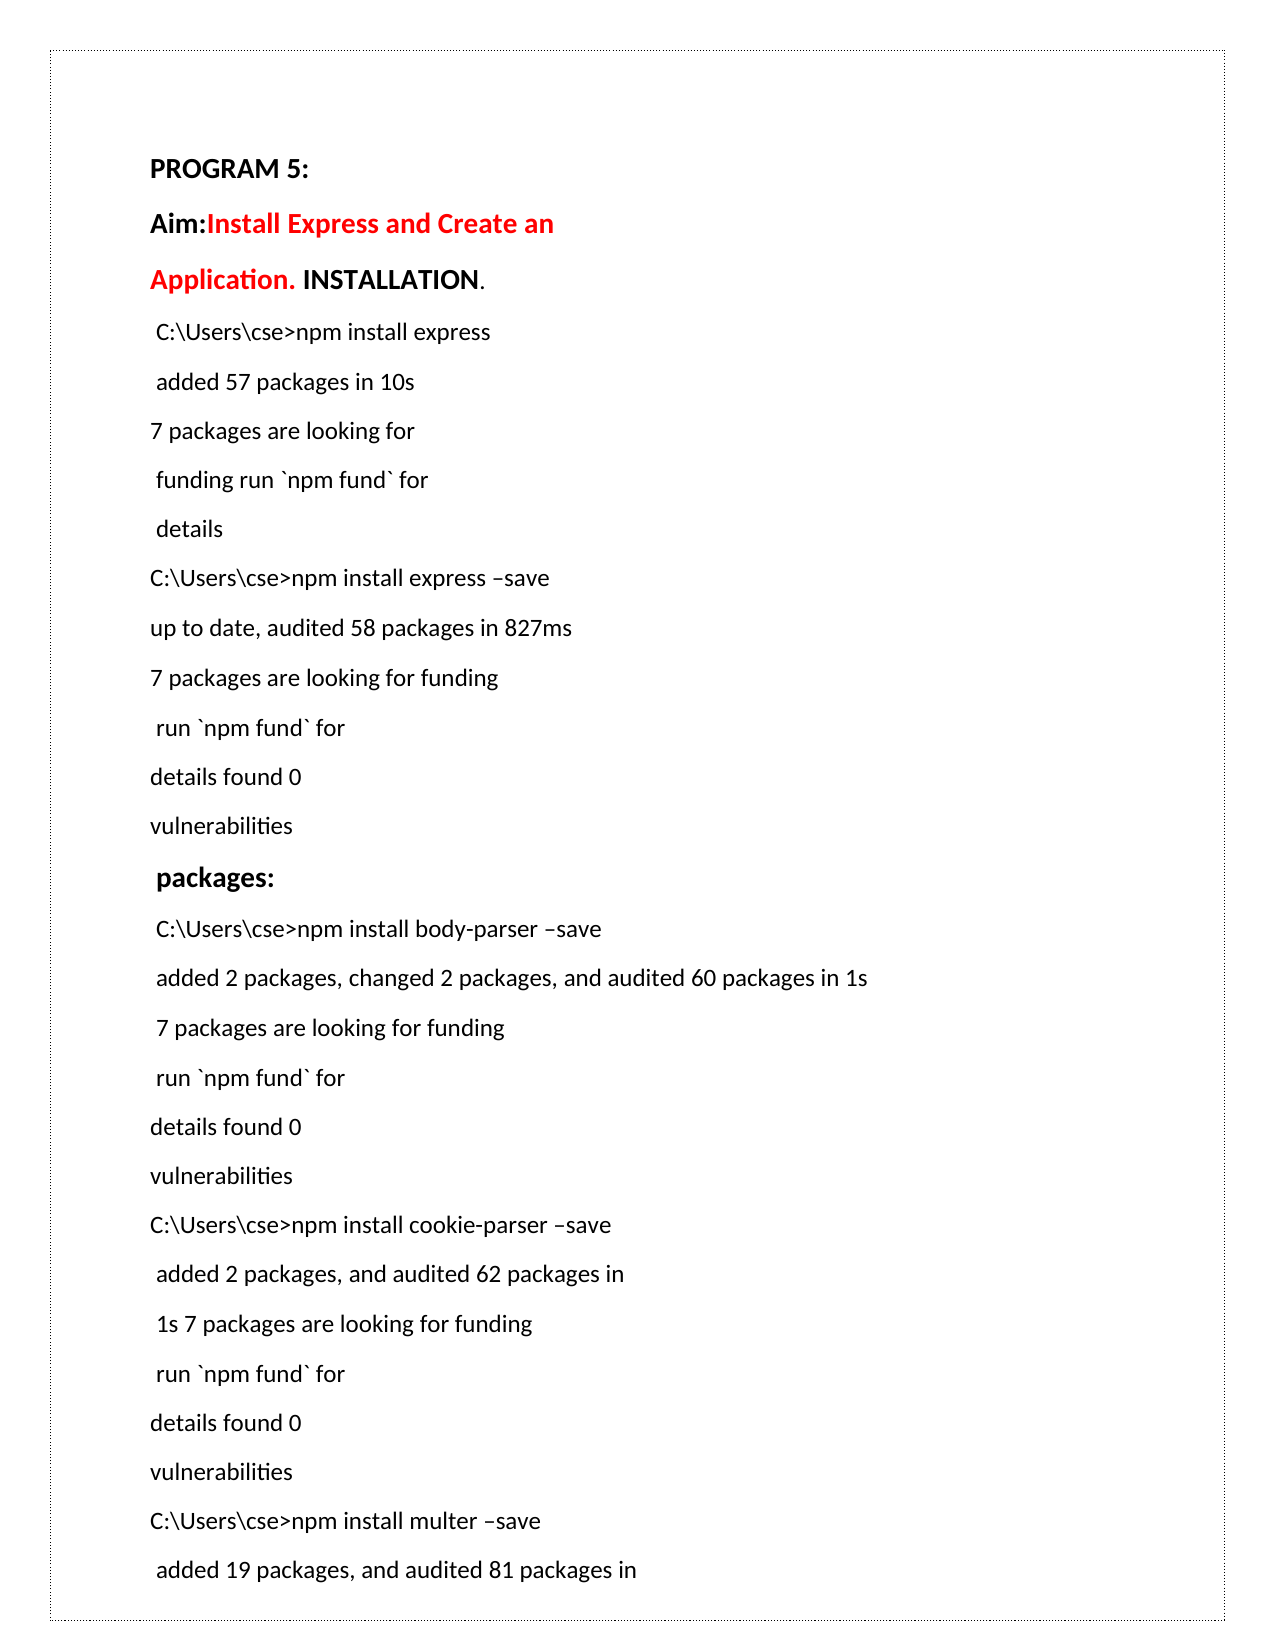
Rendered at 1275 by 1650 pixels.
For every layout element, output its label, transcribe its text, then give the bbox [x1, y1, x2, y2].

text Aim:Install Express and Create an Application. INSTALLATION. [150, 206, 705, 296]
text run `npm fund` for details found 0 vulnerabilities [150, 1358, 418, 1487]
text C:\Users\cse>npm install body-parser –save [156, 913, 1171, 943]
text added 2 packages, changed 2 packages, and audited 60 packages in 1s 7 packages are looking for funding [156, 962, 873, 1042]
text C:\Users\cse>npm install multer –save [150, 1505, 1171, 1536]
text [156, 1554, 663, 1585]
text C:\Users\cse>npm install express added 57 packages in 10s [156, 316, 491, 396]
text 7 packages are looking for funding run `npm fund` for details [150, 415, 497, 544]
text C:\Users\cse>npm install cookie-parser –save added 2 packages, and audited 62 packages in 1s 7 packages are looking for funding [150, 1209, 651, 1339]
subtitle PROGRAM 5: [150, 150, 1171, 186]
text C:\Users\cse>npm install express –save up to date, audited 58 packages in 827ms 7 packages are looking for funding [150, 563, 576, 692]
text run `npm fund` for details found 0 vulnerabilities [150, 712, 418, 840]
subtitle packages: [156, 859, 1171, 894]
text run `npm fund` for details found 0 vulnerabilities [150, 1062, 418, 1190]
